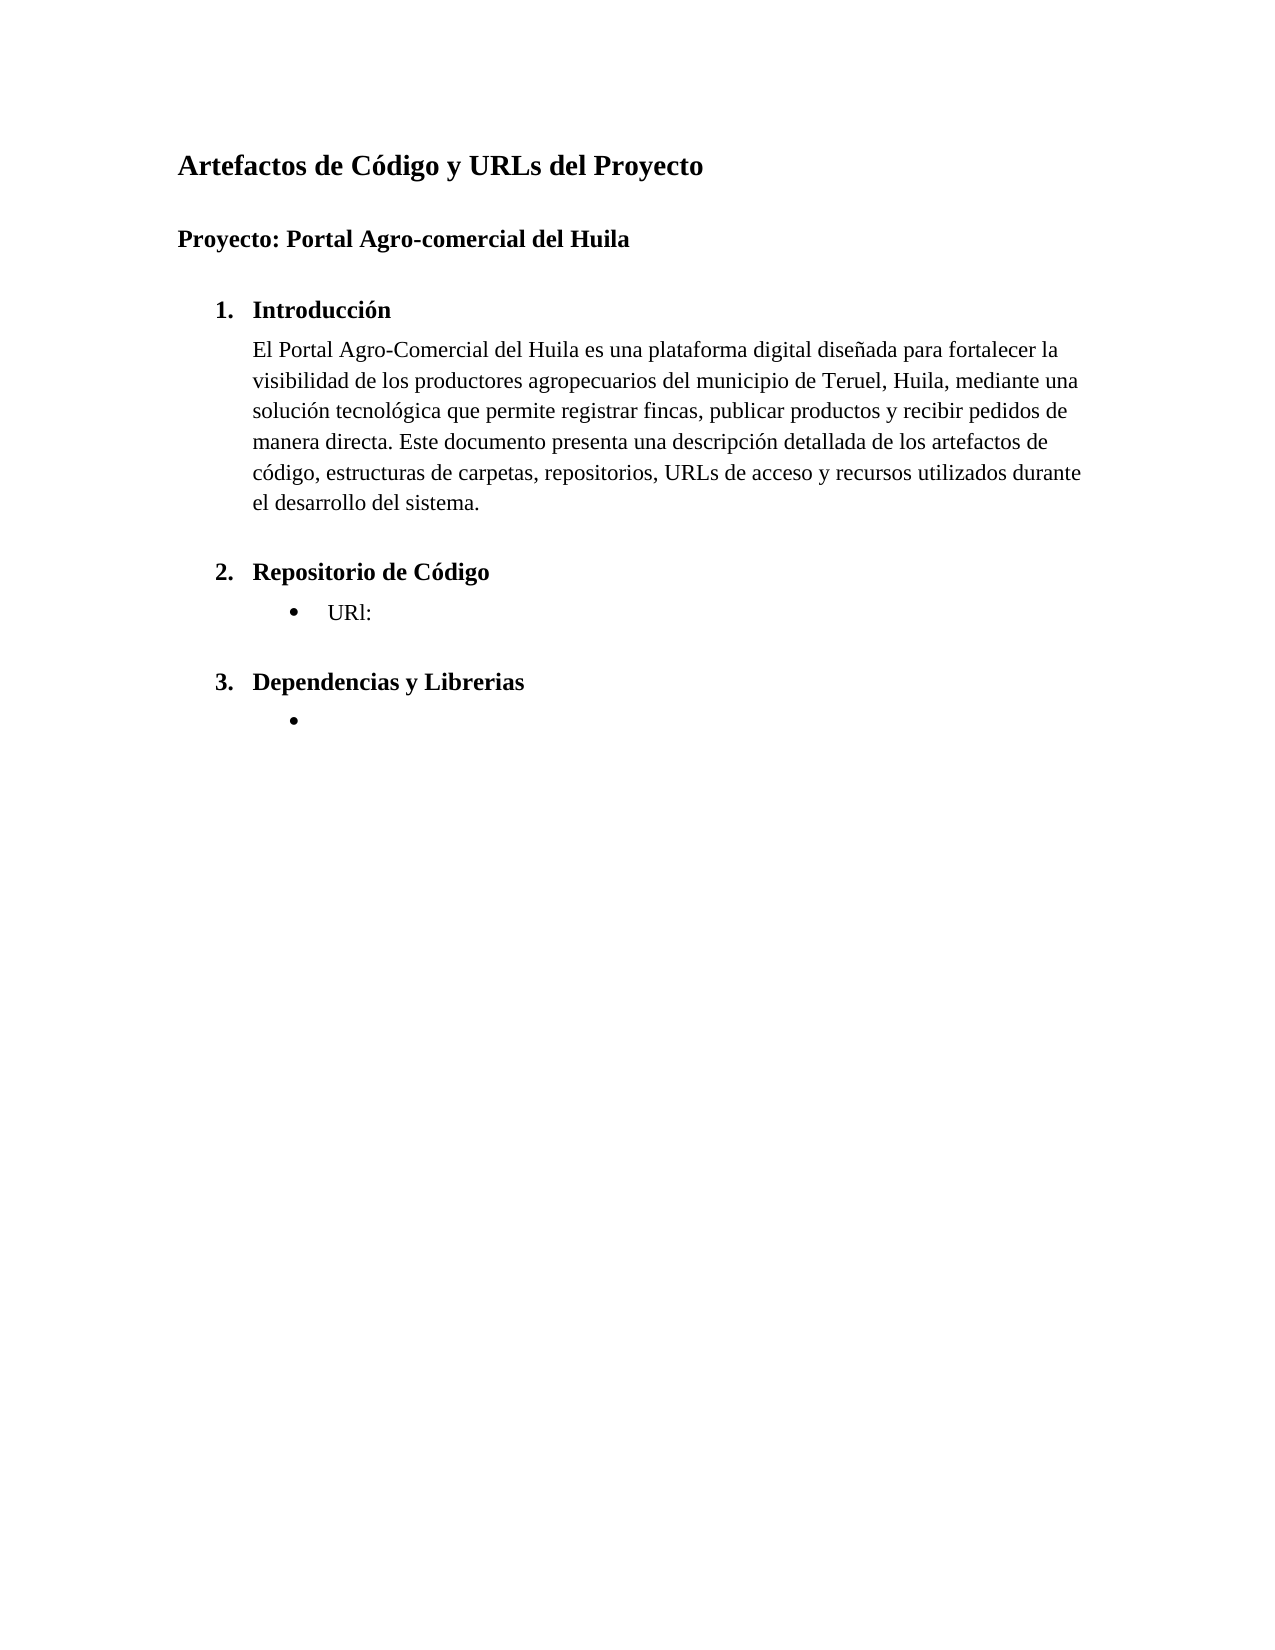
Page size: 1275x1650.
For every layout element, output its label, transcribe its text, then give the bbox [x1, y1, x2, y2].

list Dependencias y Librerias [215, 667, 1098, 696]
list Repositorio de Código [215, 557, 1098, 586]
text El Portal Agro-Comercial del Huila es una plataforma digital diseñada para fortalecer la visibilidad de los productores agropecuarios del municipio de Teruel, Huila, mediante una solución tecnológica que permite registrar fincas, publicar productos y recibir pedidos de manera directa. Este documento presenta una descripción detallada de los artefactos de código, estructuras de carpetas, repositorios, URLs de acceso y recursos utilizados durante el desarrollo del sistema. [252, 336, 1098, 515]
text Artefactos de Código y URLs del Proyecto [177, 148, 1098, 181]
text Proyecto: Portal Agro-comercial del Huila [177, 224, 1098, 253]
list Introducción [215, 295, 1098, 323]
list URl: [290, 599, 1098, 625]
